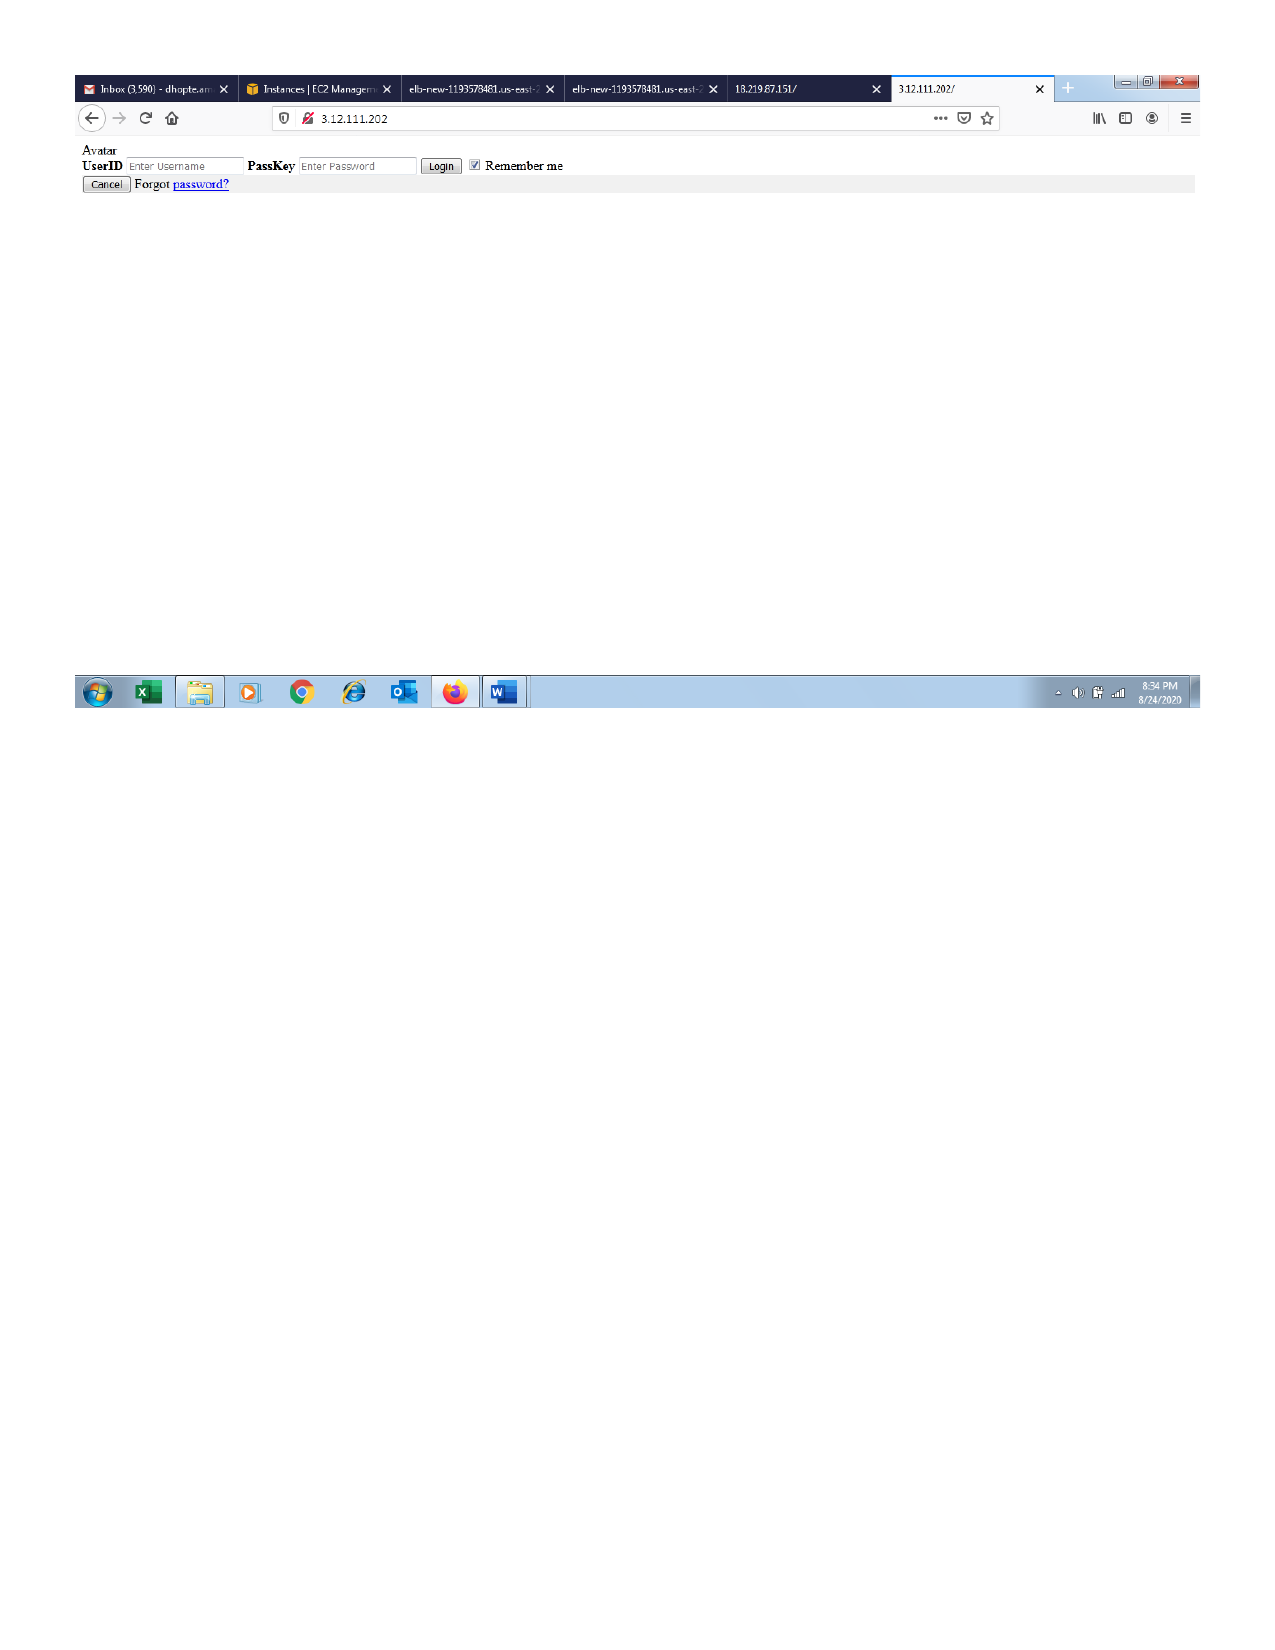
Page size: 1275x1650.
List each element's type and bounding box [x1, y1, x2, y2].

picture [75, 75, 1200, 708]
